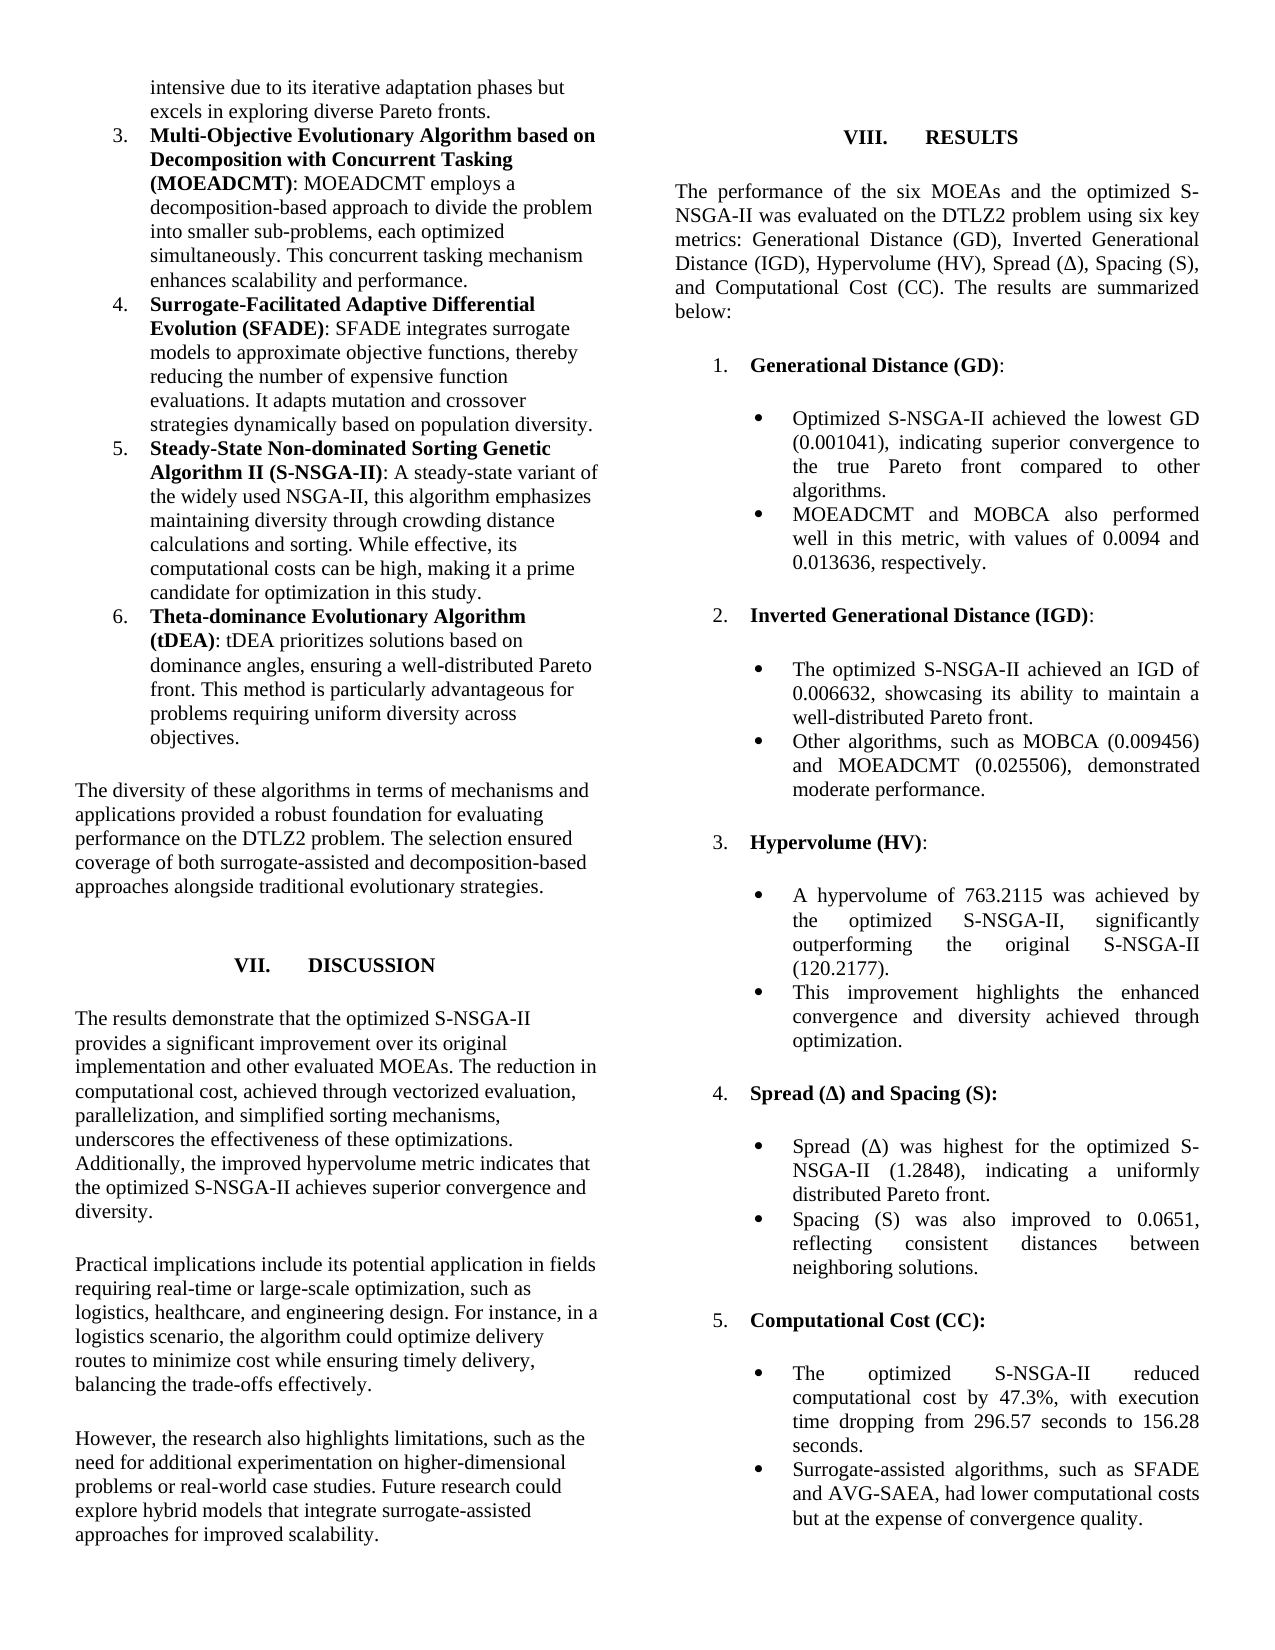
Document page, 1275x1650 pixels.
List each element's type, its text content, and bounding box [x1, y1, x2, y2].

list Computational Cost (CC): [712, 1308, 1200, 1332]
list Spread (Δ) and Spacing (S): [712, 1081, 1200, 1105]
list Steady-State Non-dominated Sorting Genetic Algorithm II (S-NSGA-II): A steady-state variant of the widely used NSGA-II, this algorithm emphasizes maintaining diversity through crowding distance calculations and sorting. While effective, its computational costs can be high, making it a prime candidate for optimization in this study. [112, 436, 600, 604]
list Theta-dominance Evolutionary Algorithm (tDEA): tDEA prioritizes solutions based on dominance angles, ensuring a well-distributed Pareto front. This method is particularly advantageous for problems requiring uniform diversity across objectives. [112, 604, 600, 749]
list MOEADCMT and MOBCA also performed well in this metric, with values of 0.0094 and 0.013636, respectively. [755, 502, 1200, 574]
list Spread (Δ) was highest for the optimized S-NSGA-II (1.2848), indicating a uniformly distributed Pareto front. [755, 1134, 1200, 1206]
text The results demonstrate that the optimized S-NSGA-II provides a significant improvement over its original implementation and other evaluated MOEAs. The reduction in computational cost, achieved through vectorized evaluation, parallelization, and simplified sorting mechanisms, underscores the effectiveness of these optimizations. Additionally, the improved hypervolume metric indicates that the optimized S-NSGA-II achieves superior convergence and diversity. [75, 1006, 600, 1223]
list Generational Distance (GD): [712, 353, 1200, 377]
list This improvement highlights the enhanced convergence and diversity achieved through optimization. [755, 980, 1200, 1052]
list Surrogate-assisted algorithms, such as SFADE and AVG-SAEA, had lower computational costs but at the expense of convergence quality. [755, 1457, 1200, 1529]
list Inverted Generational Distance (IGD): [712, 603, 1200, 627]
list Other algorithms, such as MOBCA (0.009456) and MOEADCMT (0.025506), demonstrated moderate performance. [755, 729, 1200, 801]
list Multi-Objective Evolutionary Algorithm based on Decomposition with Concurrent Tasking (MOEADCMT): MOEADCMT employs a decomposition-based approach to divide the problem into smaller sub-problems, each optimized simultaneously. This concurrent tasking mechanism enhances scalability and performance. [112, 123, 600, 292]
list Surrogate-Facilitated Adaptive Differential Evolution (SFADE): SFADE integrates surrogate models to approximate objective functions, thereby reducing the number of expensive function evaluations. It adapts mutation and crossover strategies dynamically based on population diversity. [112, 292, 600, 436]
list The optimized S-NSGA-II achieved an IGD of 0.006632, showcasing its ability to maintain a well-distributed Pareto front. [755, 657, 1200, 729]
text However, the research also highlights limitations, such as the need for additional experimentation on higher-dimensional problems or real-world case studies. Future research could explore hybrid models that integrate surrogate-assisted approaches for improved scalability. [75, 1426, 600, 1546]
list RESULTS [711, 125, 1195, 149]
list DISCUSSION [111, 952, 595, 977]
list Hypervolume (HV): [712, 830, 1200, 854]
list A hypervolume of 763.2115 was achieved by the optimized S-NSGA-II, significantly outperforming the original S-NSGA-II (120.2177). [755, 883, 1200, 980]
text The diversity of these algorithms in terms of mechanisms and applications provided a robust foundation for evaluating performance on the DTLZ2 problem. The selection ensured coverage of both surrogate-assisted and decomposition-based approaches alongside traditional evolutionary strategies. [75, 778, 600, 898]
list Optimized S-NSGA-II achieved the lowest GD (0.001041), indicating superior convergence to the true Pareto front compared to other algorithms. [755, 406, 1200, 502]
list Spacing (S) was also improved to 0.0651, reflecting consistent distances between neighboring solutions. [755, 1206, 1200, 1279]
text Practical implications include its potential application in fields requiring real-time or large-scale optimization, such as logistics, healthcare, and engineering design. For instance, in a logistics scenario, the algorithm could optimize delivery routes to minimize cost while ensuring timely delivery, balancing the trade-offs effectively. [75, 1252, 600, 1396]
text The performance of the six MOEAs and the optimized S-NSGA-II was evaluated on the DTLZ2 problem using six key metrics: Generational Distance (GD), Inverted Generational Distance (IGD), Hypervolume (HV), Spread (Δ), Spacing (S), and Computational Cost (CC). The results are summarized below: [675, 179, 1200, 323]
list The optimized S-NSGA-II reduced computational cost by 47.3%, with execution time dropping from 296.57 seconds to 156.28 seconds. [755, 1361, 1200, 1457]
